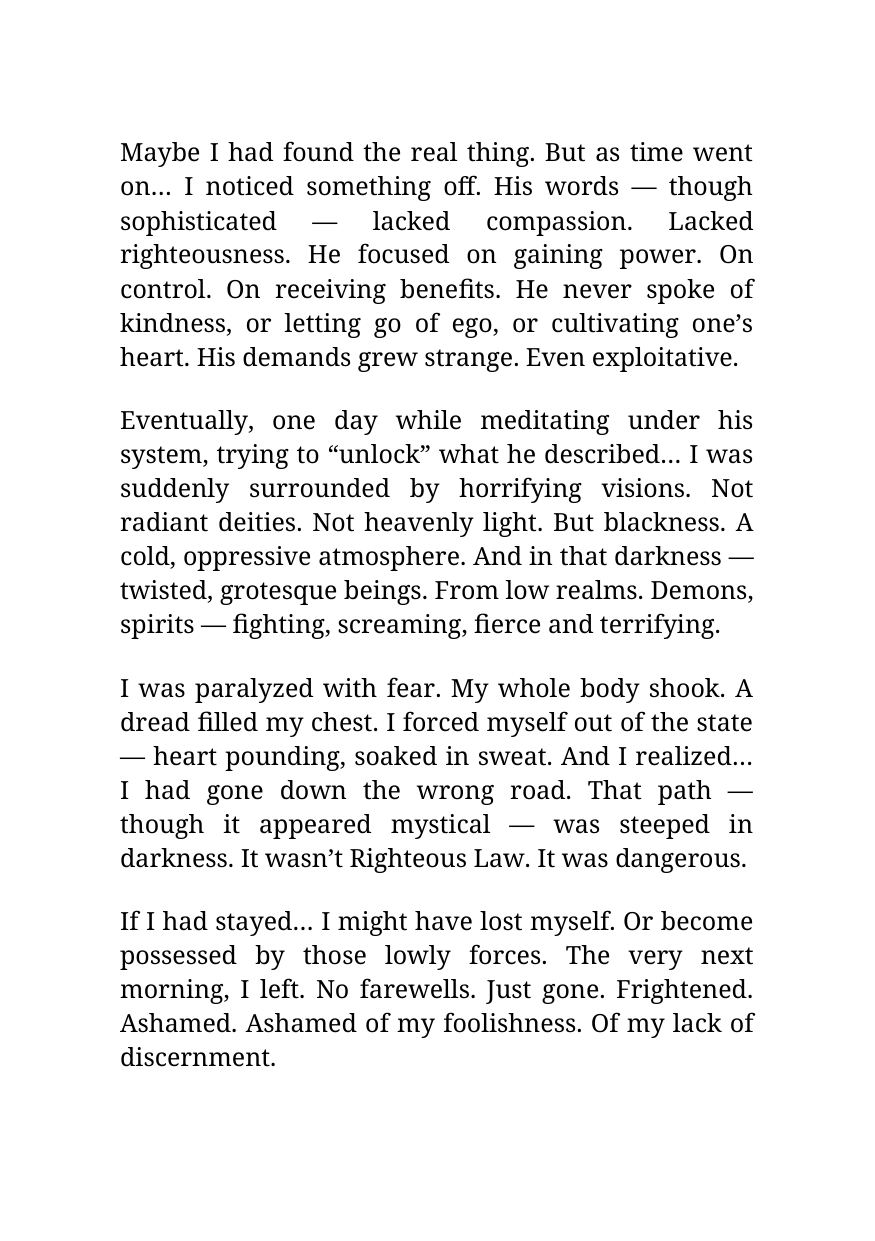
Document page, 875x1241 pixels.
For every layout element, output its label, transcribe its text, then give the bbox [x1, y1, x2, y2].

text Eventually, one day while meditating under his system, trying to “unlock” what he described… I was suddenly surrounded by horrifying visions. Not radiant deities. Not heavenly light. But blackness. A cold, oppressive atmosphere. And in that darkness — twisted, grotesque beings. From low realms. Demons, spirits — fighting, screaming, fierce and terrifying. [120, 403, 754, 641]
text I was paralyzed with fear. My whole body shook. A dread filled my chest. I forced myself out of the state — heart pounding, soaked in sweat. And I realized… I had gone down the wrong road. That path — though it appeared mystical — was steeped in darkness. It wasn’t Righteous Law. It was dangerous. [120, 670, 754, 874]
text If I had stayed… I might have lost myself. Or become possessed by those lowly forces. The very next morning, I left. No farewells. Just gone. Frightened. Ashamed. Ashamed of my foolishness. Of my lack of discernment. [120, 904, 754, 1074]
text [120, 135, 754, 373]
